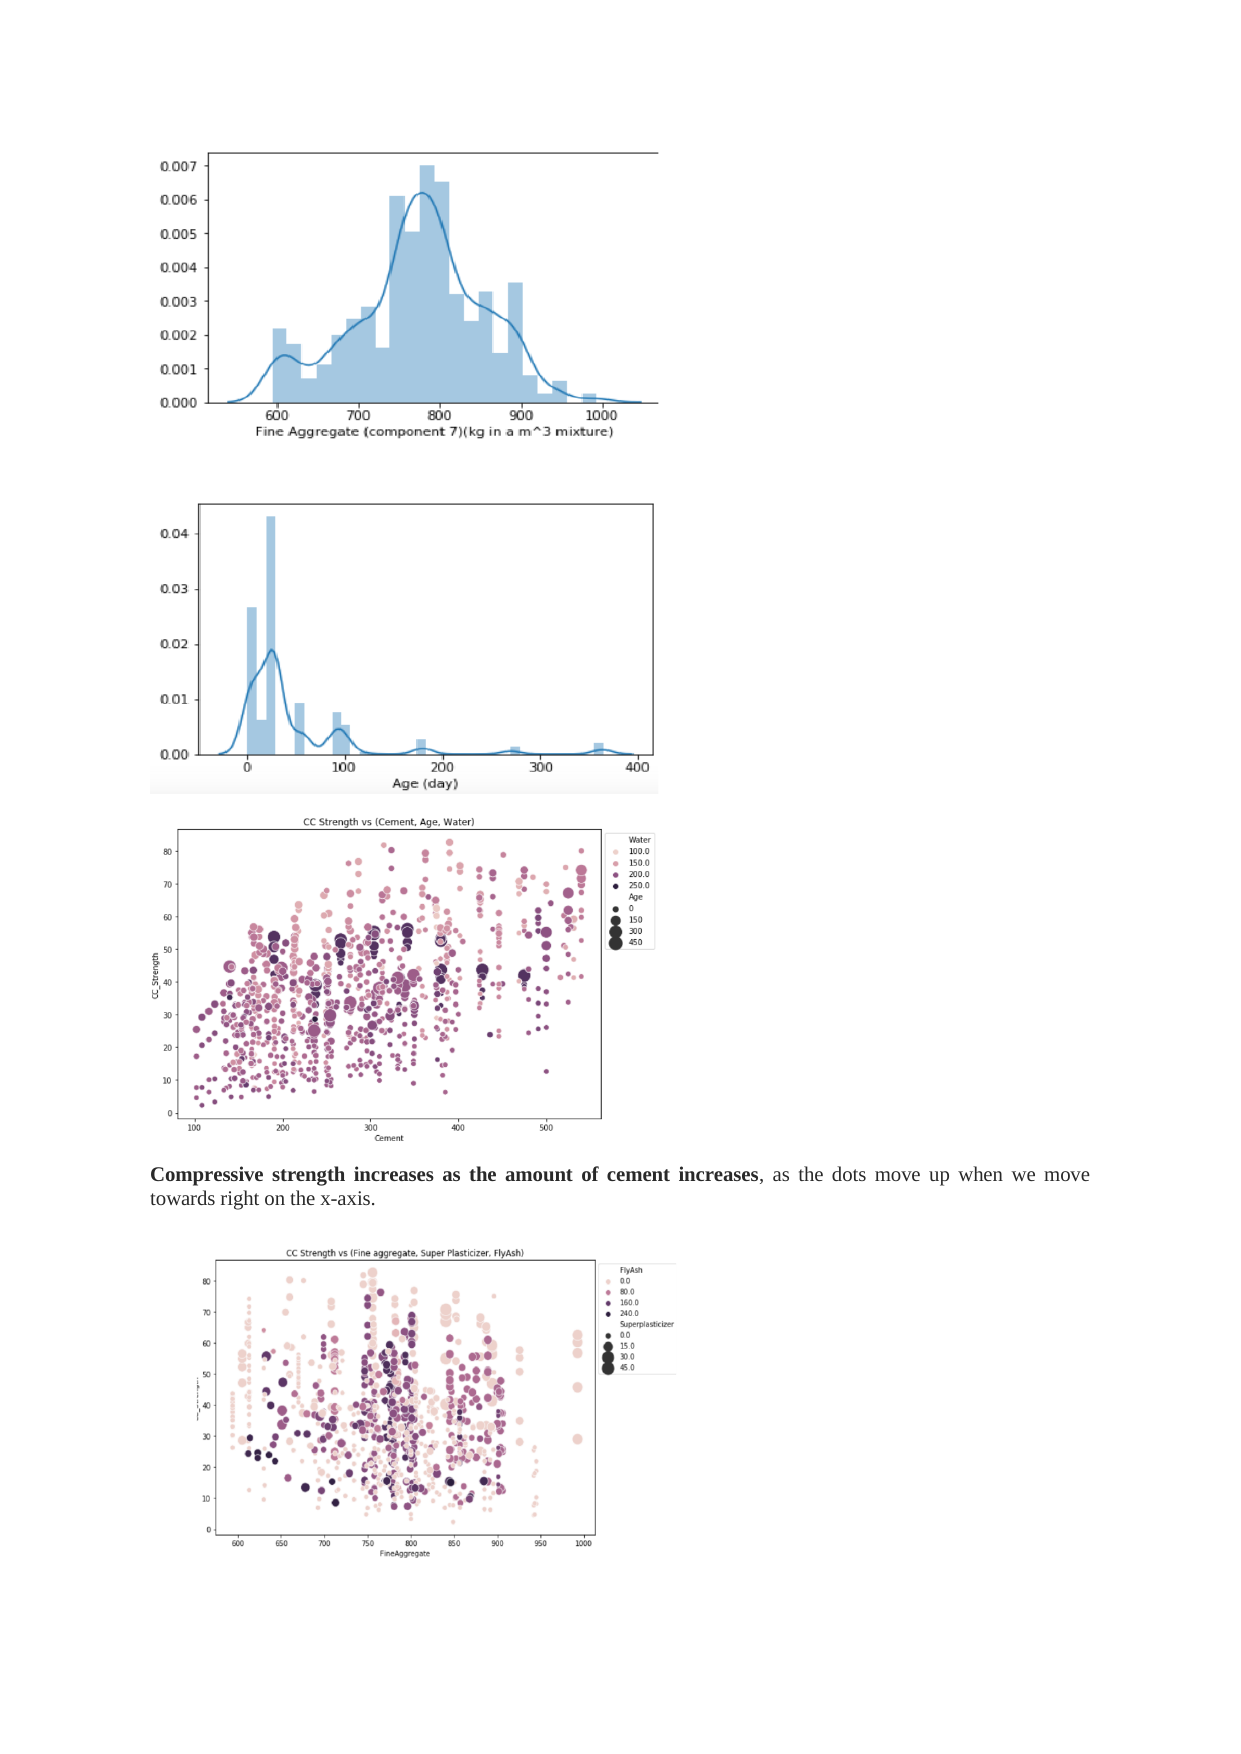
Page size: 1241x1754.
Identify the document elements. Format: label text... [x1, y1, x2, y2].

picture [150, 806, 657, 1149]
picture [196, 1235, 677, 1571]
text Compressive strength increases as the amount of cement increases, as the dots move up when we move towards right on the x-axis. [150, 1161, 1090, 1209]
picture [150, 150, 659, 794]
